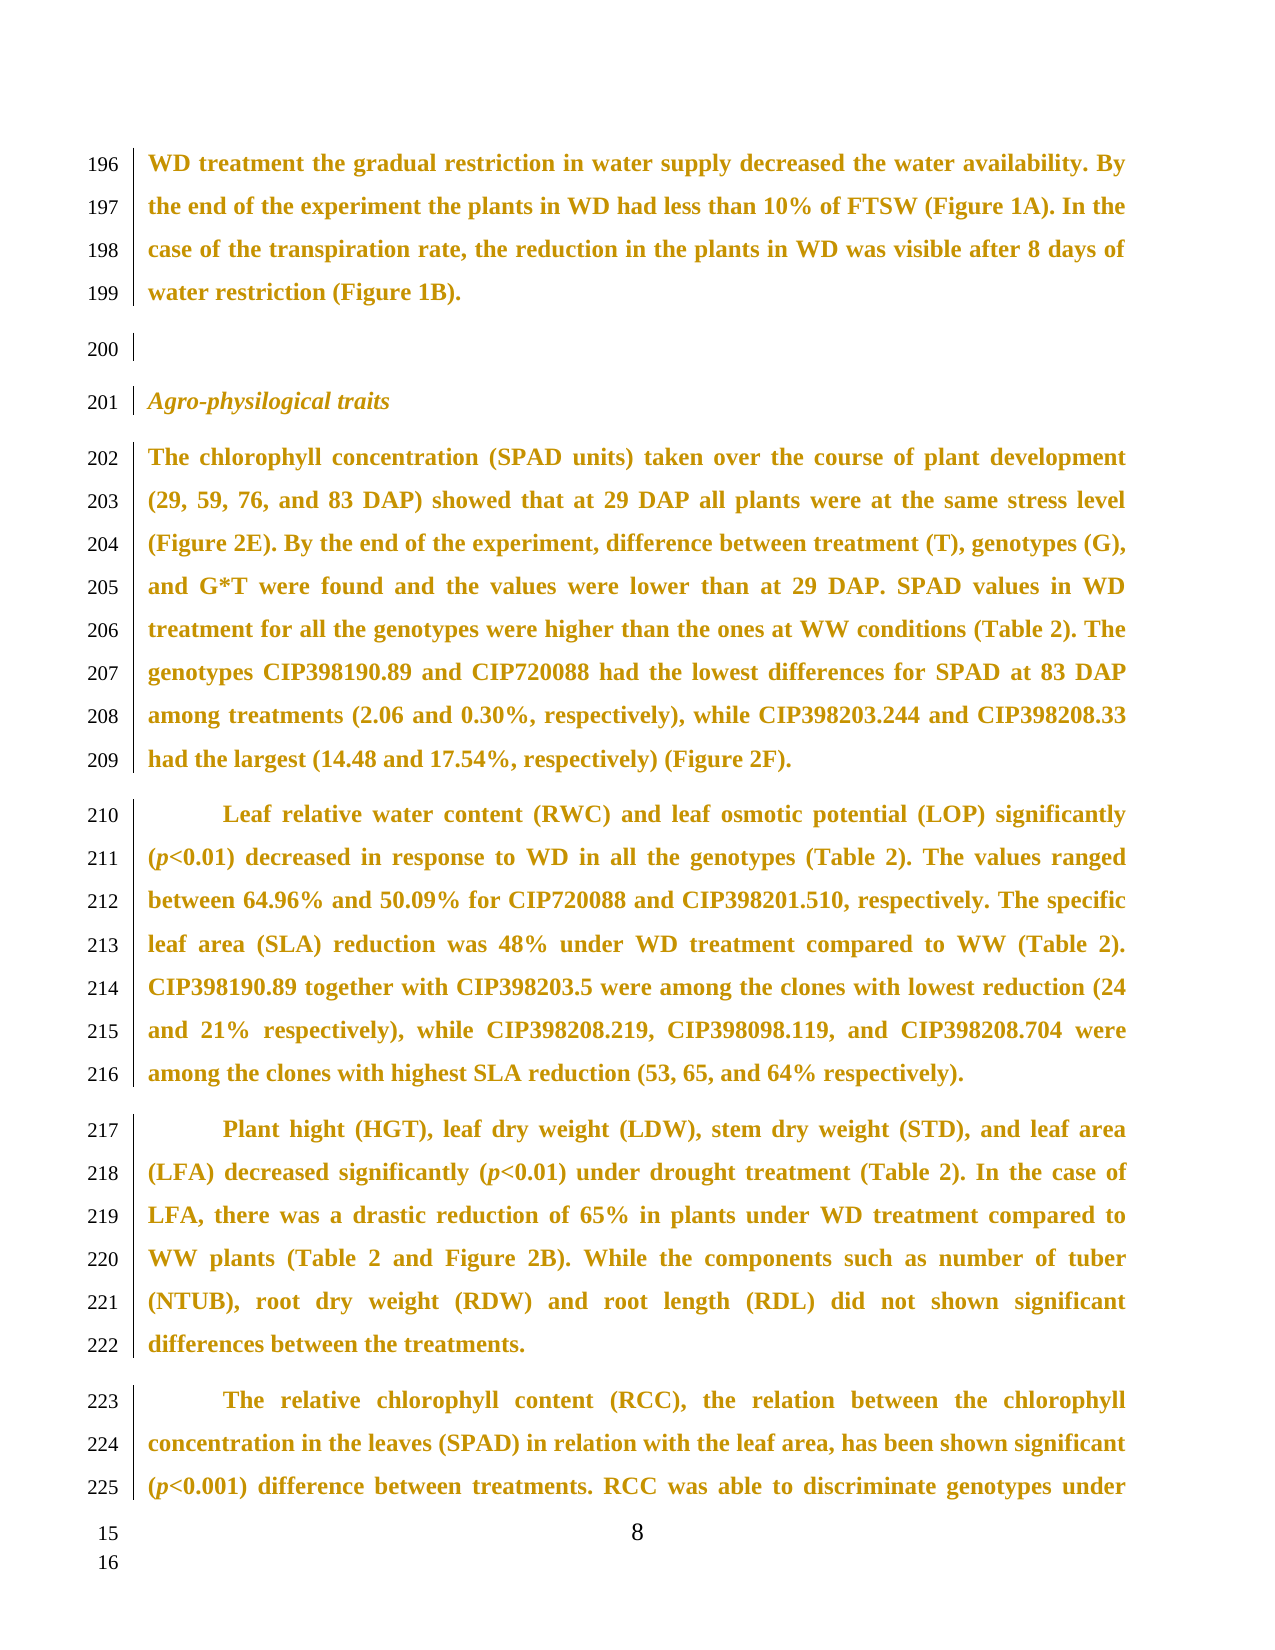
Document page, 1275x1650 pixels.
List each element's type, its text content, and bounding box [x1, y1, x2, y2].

text Plant hight (HGT), leaf dry weight (LDW), stem dry weight (STD), and leaf area (LFA) decreased significantly (p<0.01) under drought treatment (Table 2). In the case of LFA, there was a drastic reduction of 65% in plants under WD treatment compared to WW plants (Table 2 and Figure 2B). While the components such as number of tuber (NTUB), root dry weight (RDW) and root length (RDL) did not shown significant differences between the treatments. [148, 1114, 1127, 1358]
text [148, 1385, 1127, 1500]
subtitle Agro-physilogical traits [148, 386, 1127, 415]
text Leaf relative water content (RWC) and leaf osmotic potential (LOP) significantly (p<0.01) decreased in response to WD in all the genotypes (Table 2). The values ranged between 64.96% and 50.09% for CIP720088 and CIP398201.510, respectively. The specific leaf area (SLA) reduction was 48% under WD treatment compared to WW (Table 2). CIP398190.89 together with CIP398203.5 were among the clones with lowest reduction (24 and 21% respectively), while CIP398208.219, CIP398098.119, and CIP398208.704 were among the clones with highest SLA reduction (53, 65, and 64% respectively). [148, 799, 1127, 1087]
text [148, 148, 1127, 306]
text The chlorophyll concentration (SPAD units) taken over the course of plant development (29, 59, 76, and 83 DAP) showed that at 29 DAP all plants were at the same stress level (Figure 2E). By the end of the experiment, difference between treatment (T), genotypes (G), and G*T were found and the values were lower than at 29 DAP. SPAD values in WD treatment for all the genotypes were higher than the ones at WW conditions (Table 2). The genotypes CIP398190.89 and CIP720088 had the lowest differences for SPAD at 83 DAP among treatments (2.06 and 0.30%, respectively), while CIP398203.244 and CIP398208.33 had the largest (14.48 and 17.54%, respectively) (Figure 2F). [148, 442, 1127, 772]
